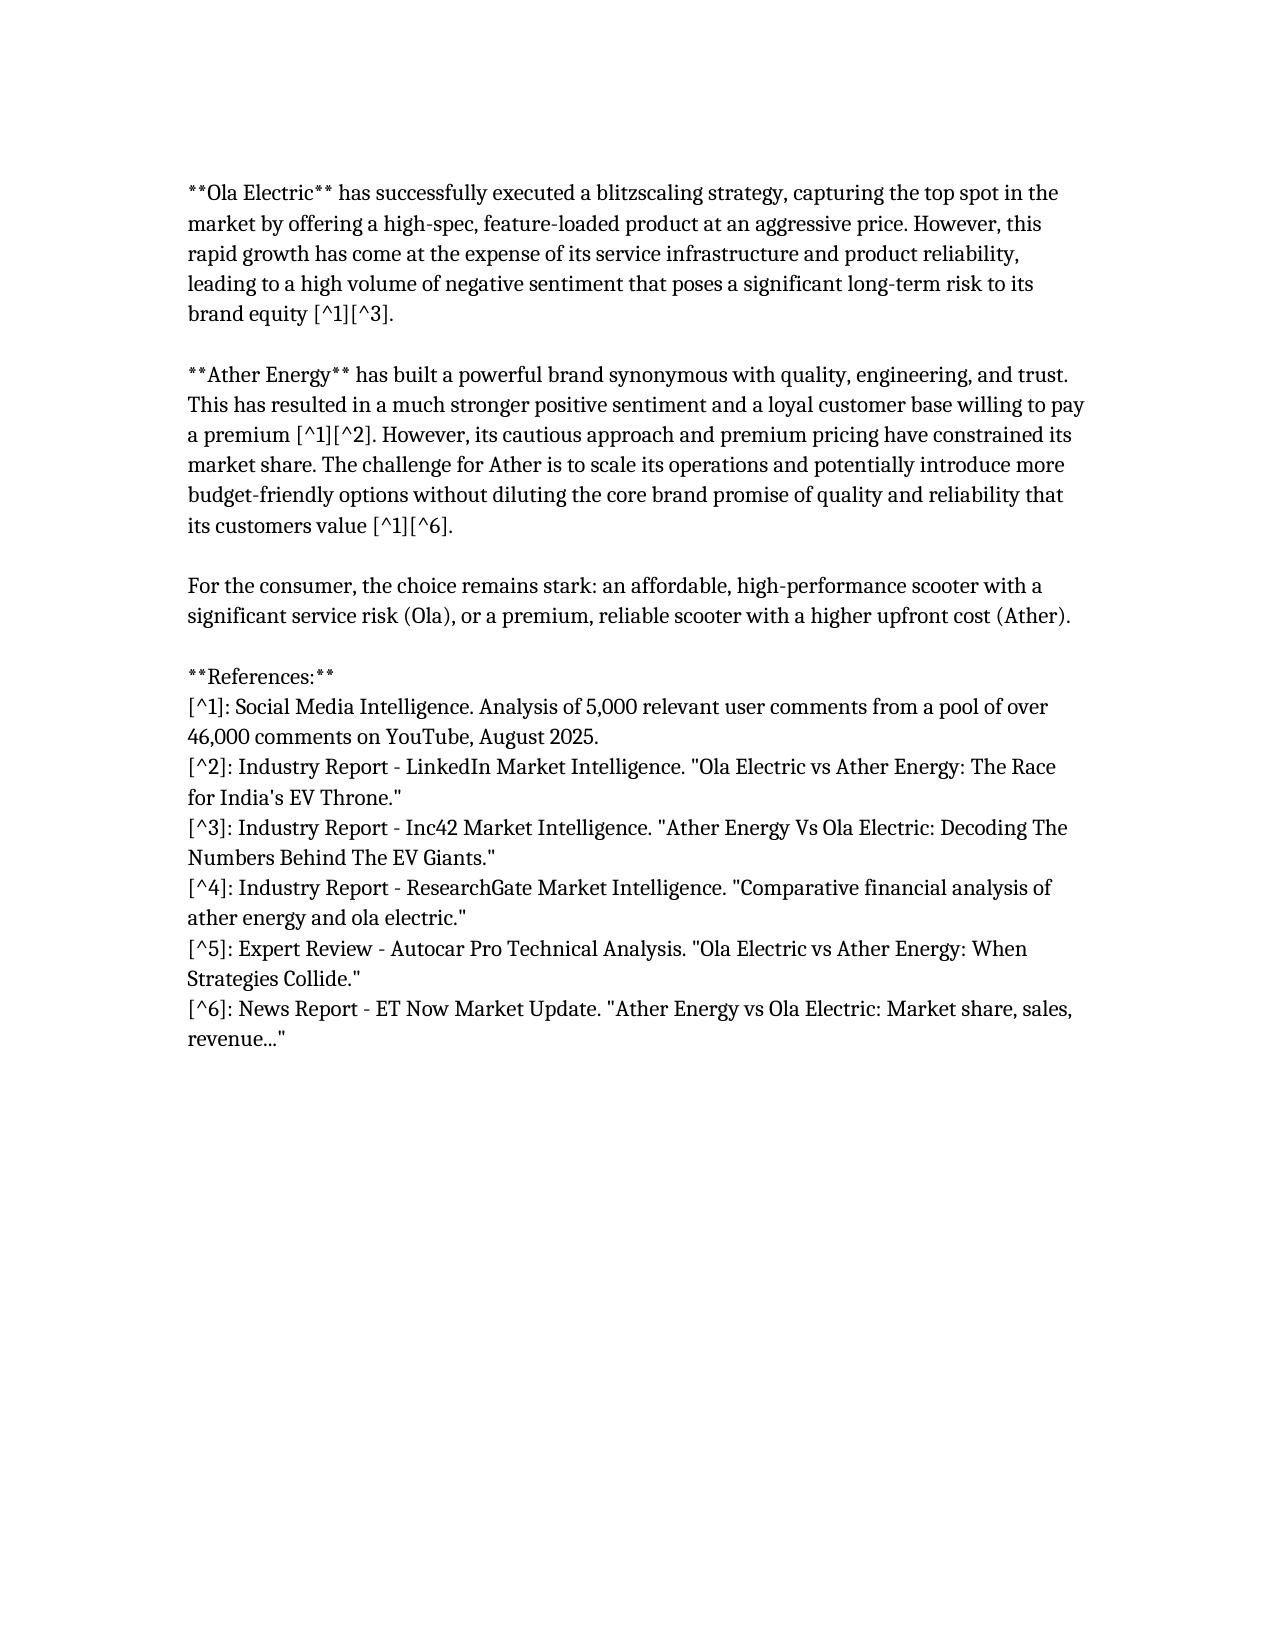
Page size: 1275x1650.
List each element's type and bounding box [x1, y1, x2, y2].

text [187, 150, 1087, 1052]
